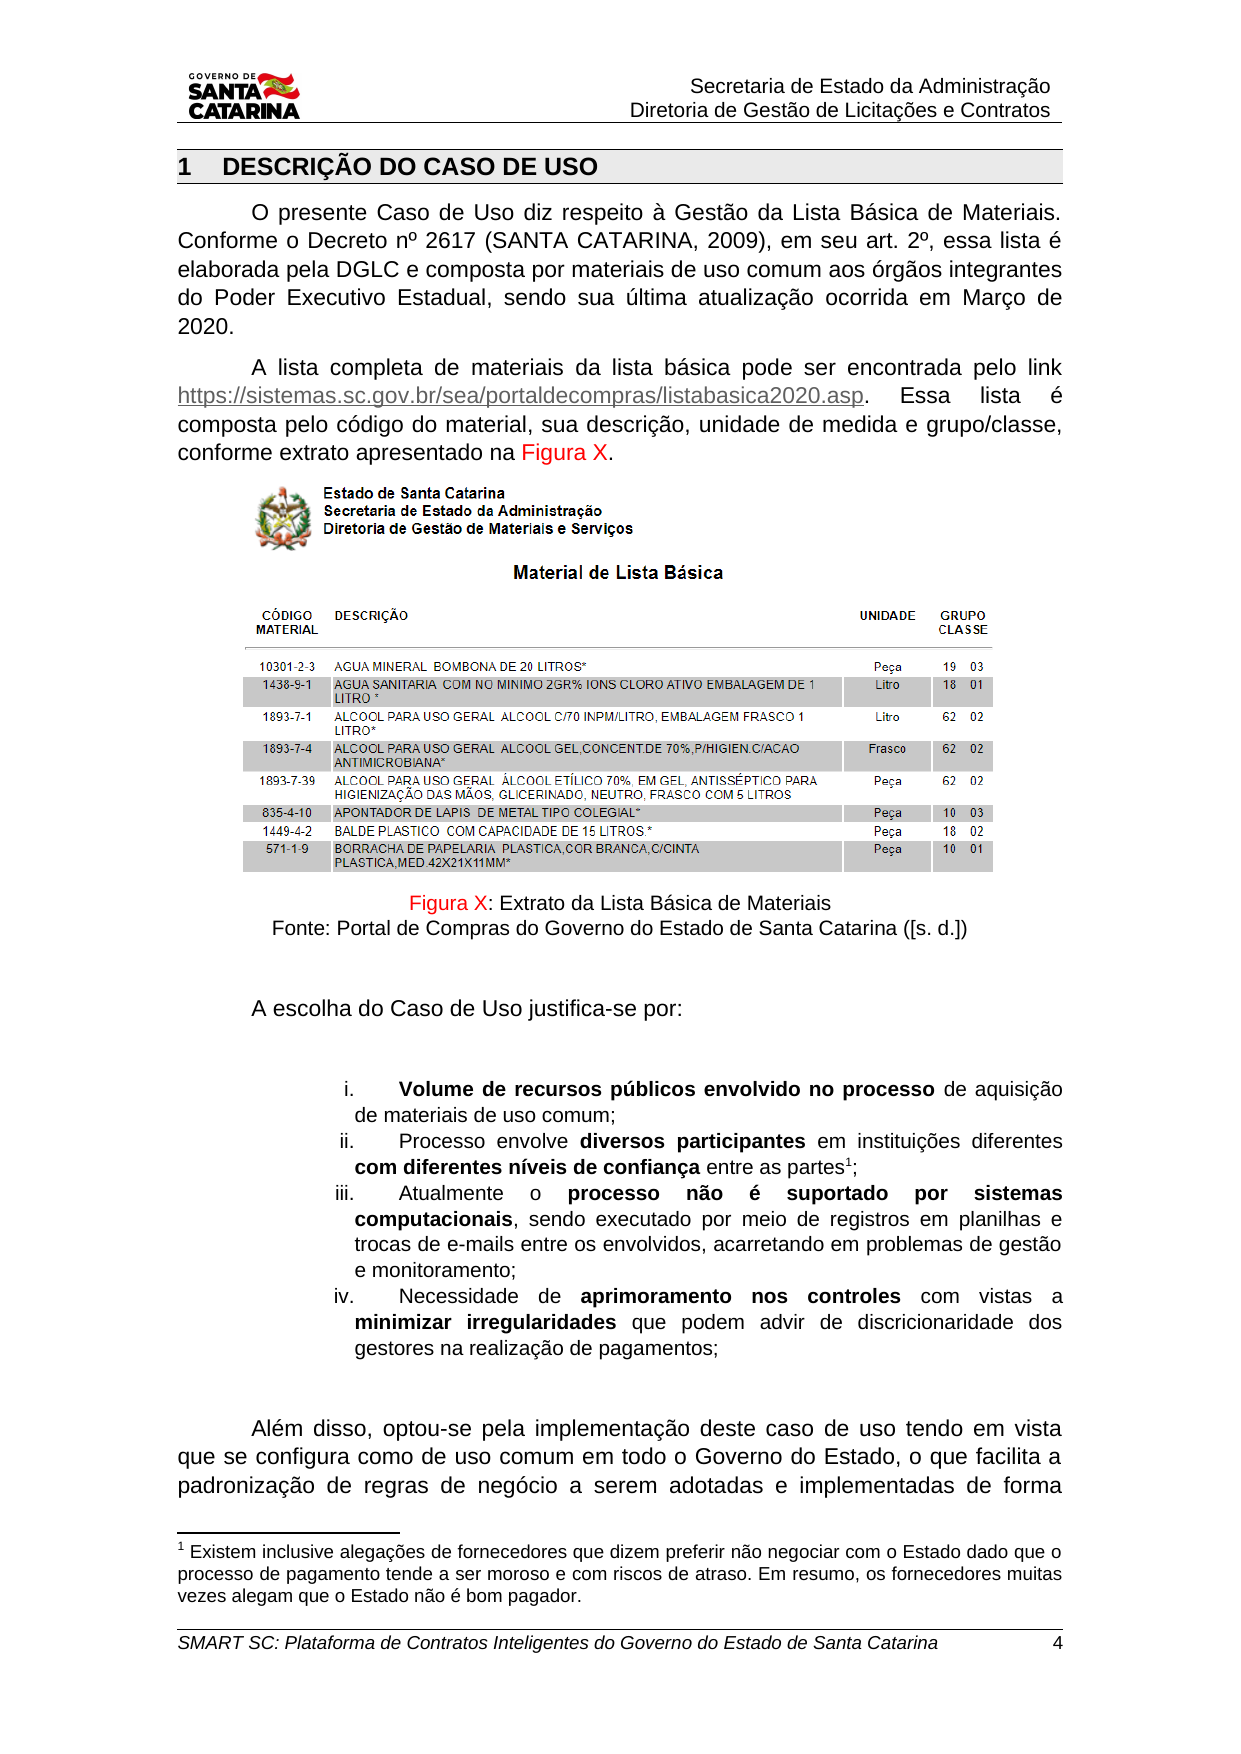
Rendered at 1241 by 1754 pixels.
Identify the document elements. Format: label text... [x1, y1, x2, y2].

picture [235, 480, 1005, 876]
list Volume de recursos públicos envolvido no processo de aquisição de materiais de uso comum; [354, 1077, 1063, 1127]
subtitle DESCRIÇÃO DO CASO DE USO [177, 150, 1063, 183]
list Processo envolve diversos participantes em instituições diferentes com diferentes níveis de confiança entre as partes; [354, 1129, 1063, 1179]
list Atualmente o processo não é suportado por sistemas computacionais, sendo executado por meio de registros em planilhas e trocas de e-mails entre os envolvidos, acarretando em problemas de gestão e monitoramento; [354, 1181, 1063, 1282]
list Necessidade de aprimoramento nos controles com vistas a minimizar irregularidades que podem advir de discricionaridade dos gestores na realização de pagamentos; [354, 1284, 1063, 1359]
picture [188, 73, 302, 119]
text A escolha do Caso de Uso justifica-se por: [177, 995, 1063, 1022]
text Figura X: Extrato da Lista Básica de Materiais [177, 890, 1063, 914]
text Fonte: Portal de Compras do Governo do Estado de Santa Catarina ([s. d.]) [177, 916, 1063, 940]
text A lista completa de materiais da lista básica pode ser encontrada pelo link https://sistemas.sc.gov.br/sea/portaldecompras/listabasica2020.asp. Essa lista é composta pelo código do material, sua descrição, unidade de medida e grupo/classe, conforme extrato apresentado na Figura X. [177, 354, 1063, 465]
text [177, 1415, 1063, 1498]
text O presente Caso de Uso diz respeito à Gestão da Lista Básica de Materiais. Conforme o Decreto nº 2617 (SANTA CATARINA, 2009), em seu art. 2º, essa lista é elaborada pela DGLC e composta por materiais de uso comum aos órgãos integrantes do Poder Executivo Estadual, sendo sua última atualização ocorrida em Março de 2020. [177, 199, 1063, 339]
